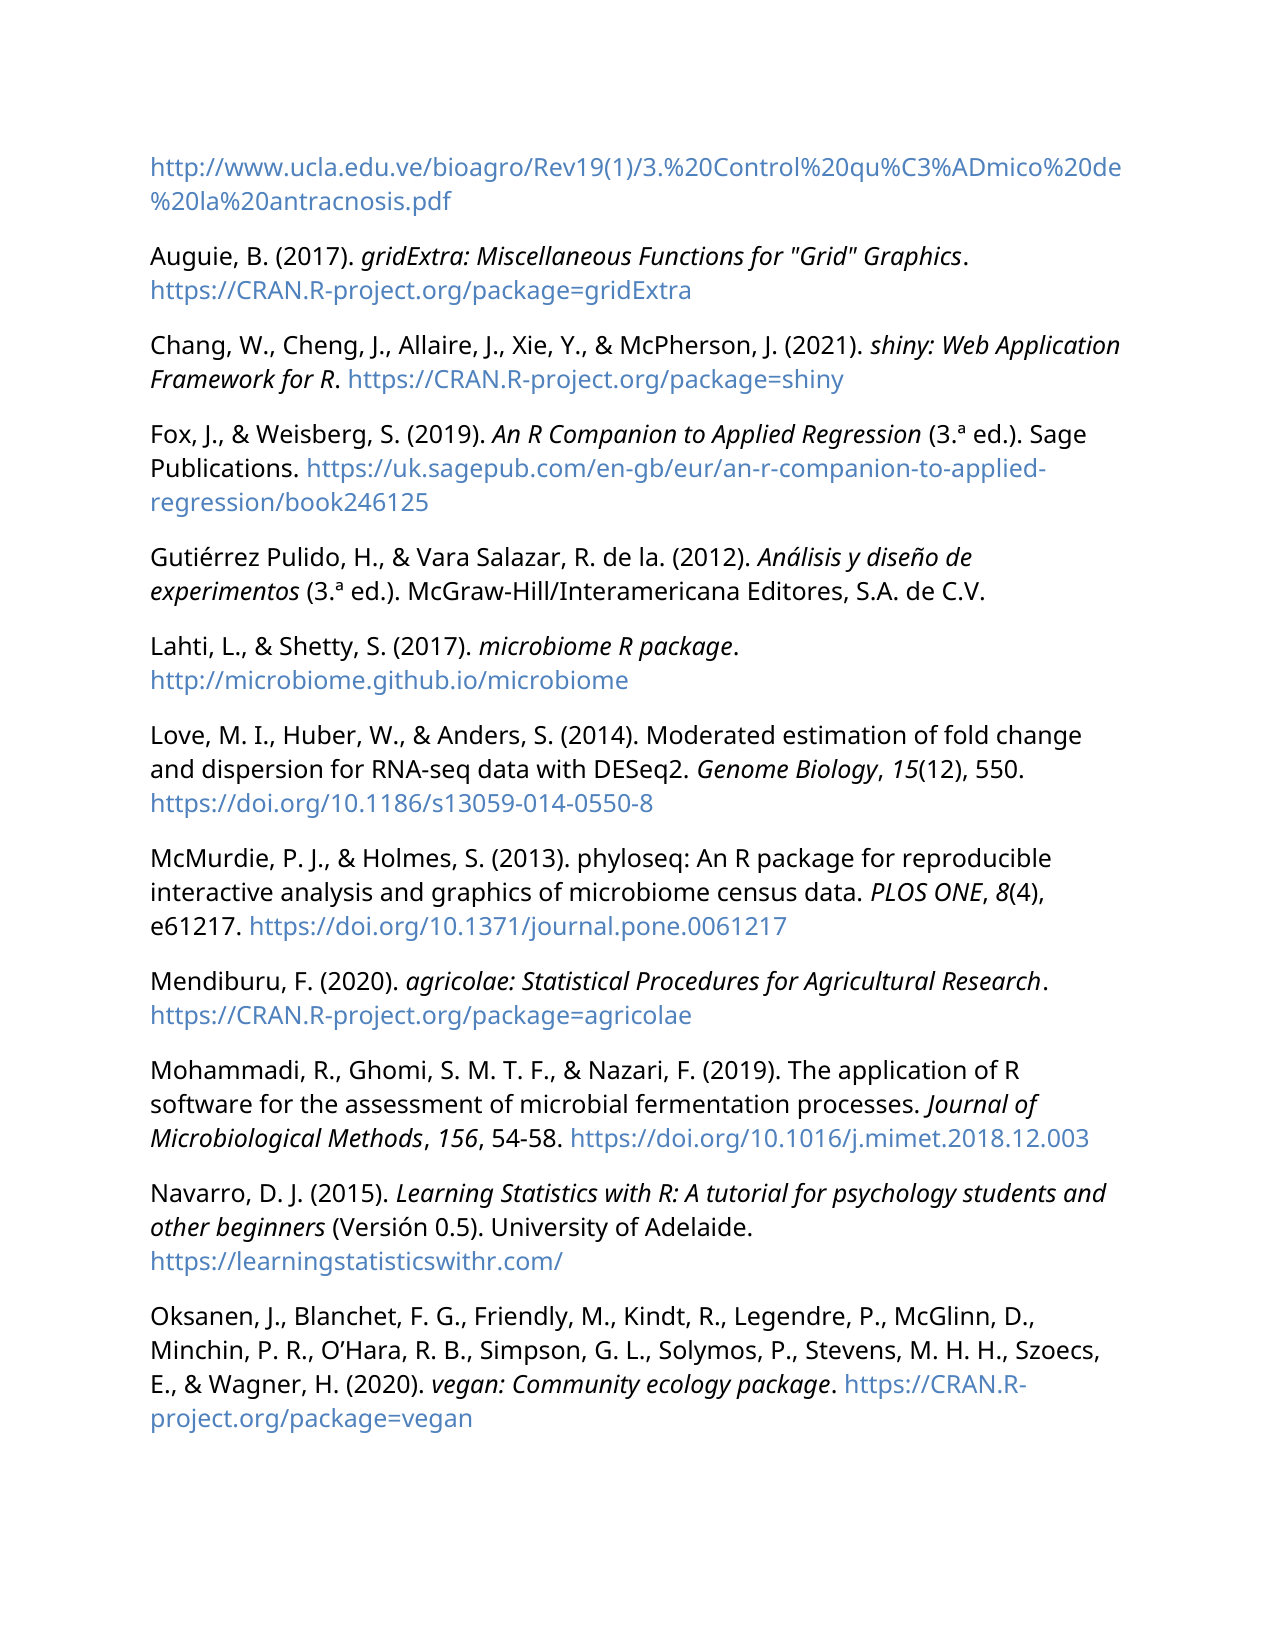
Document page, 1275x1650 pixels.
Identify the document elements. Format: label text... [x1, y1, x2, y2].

text Lahti, L., & Shetty, S. (2017). microbiome R package. http://microbiome.github.io/microbiome [150, 629, 1125, 697]
text Chang, W., Cheng, J., Allaire, J., Xie, Y., & McPherson, J. (2021). shiny: Web Application Framework for R. https://CRAN.R-project.org/package=shiny [150, 328, 1125, 396]
text Mohammadi, R., Ghomi, S. M. T. F., & Nazari, F. (2019). The application of R software for the assessment of microbial fermentation processes. Journal of Microbiological Methods, 156, 54-58. https://doi.org/10.1016/j.mimet.2018.12.003 [150, 1053, 1125, 1155]
text Gutiérrez Pulido, H., & Vara Salazar, R. de la. (2012). Análisis y diseño de experimentos (3.ª ed.). McGraw-Hill/Interamericana Editores, S.A. de C.V. [150, 540, 1125, 608]
text Love, M. I., Huber, W., & Anders, S. (2014). Moderated estimation of fold change and dispersion for RNA-seq data with DESeq2. Genome Biology, 15(12), 550. https://doi.org/10.1186/s13059-014-0550-8 [150, 718, 1125, 820]
text Oksanen, J., Blanchet, F. G., Friendly, M., Kindt, R., Legendre, P., McGlinn, D., Minchin, P. R., O’Hara, R. B., Simpson, G. L., Solymos, P., Stevens, M. H. H., Szoecs, E., & Wagner, H. (2020). vegan: Community ecology package. https://CRAN.R-project.org/package=vegan [150, 1299, 1125, 1435]
text Fox, J., & Weisberg, S. (2019). An R Companion to Applied Regression (3.ª ed.). Sage Publications. https://uk.sagepub.com/en-gb/eur/an-r-companion-to-applied-regression/book246125 [150, 417, 1125, 519]
text Navarro, D. J. (2015). Learning Statistics with R: A tutorial for psychology students and other beginners (Versión 0.5). University of Adelaide. https://learningstatisticswithr.com/ [150, 1176, 1125, 1278]
text Auguie, B. (2017). gridExtra: Miscellaneous Functions for "Grid" Graphics. https://CRAN.R-project.org/package=gridExtra [150, 239, 1125, 307]
text Mendiburu, F. (2020). agricolae: Statistical Procedures for Agricultural Research. https://CRAN.R-project.org/package=agricolae [150, 964, 1125, 1032]
text McMurdie, P. J., & Holmes, S. (2013). phyloseq: An R package for reproducible interactive analysis and graphics of microbiome census data. PLOS ONE, 8(4), e61217. https://doi.org/10.1371/journal.pone.0061217 [150, 841, 1125, 943]
